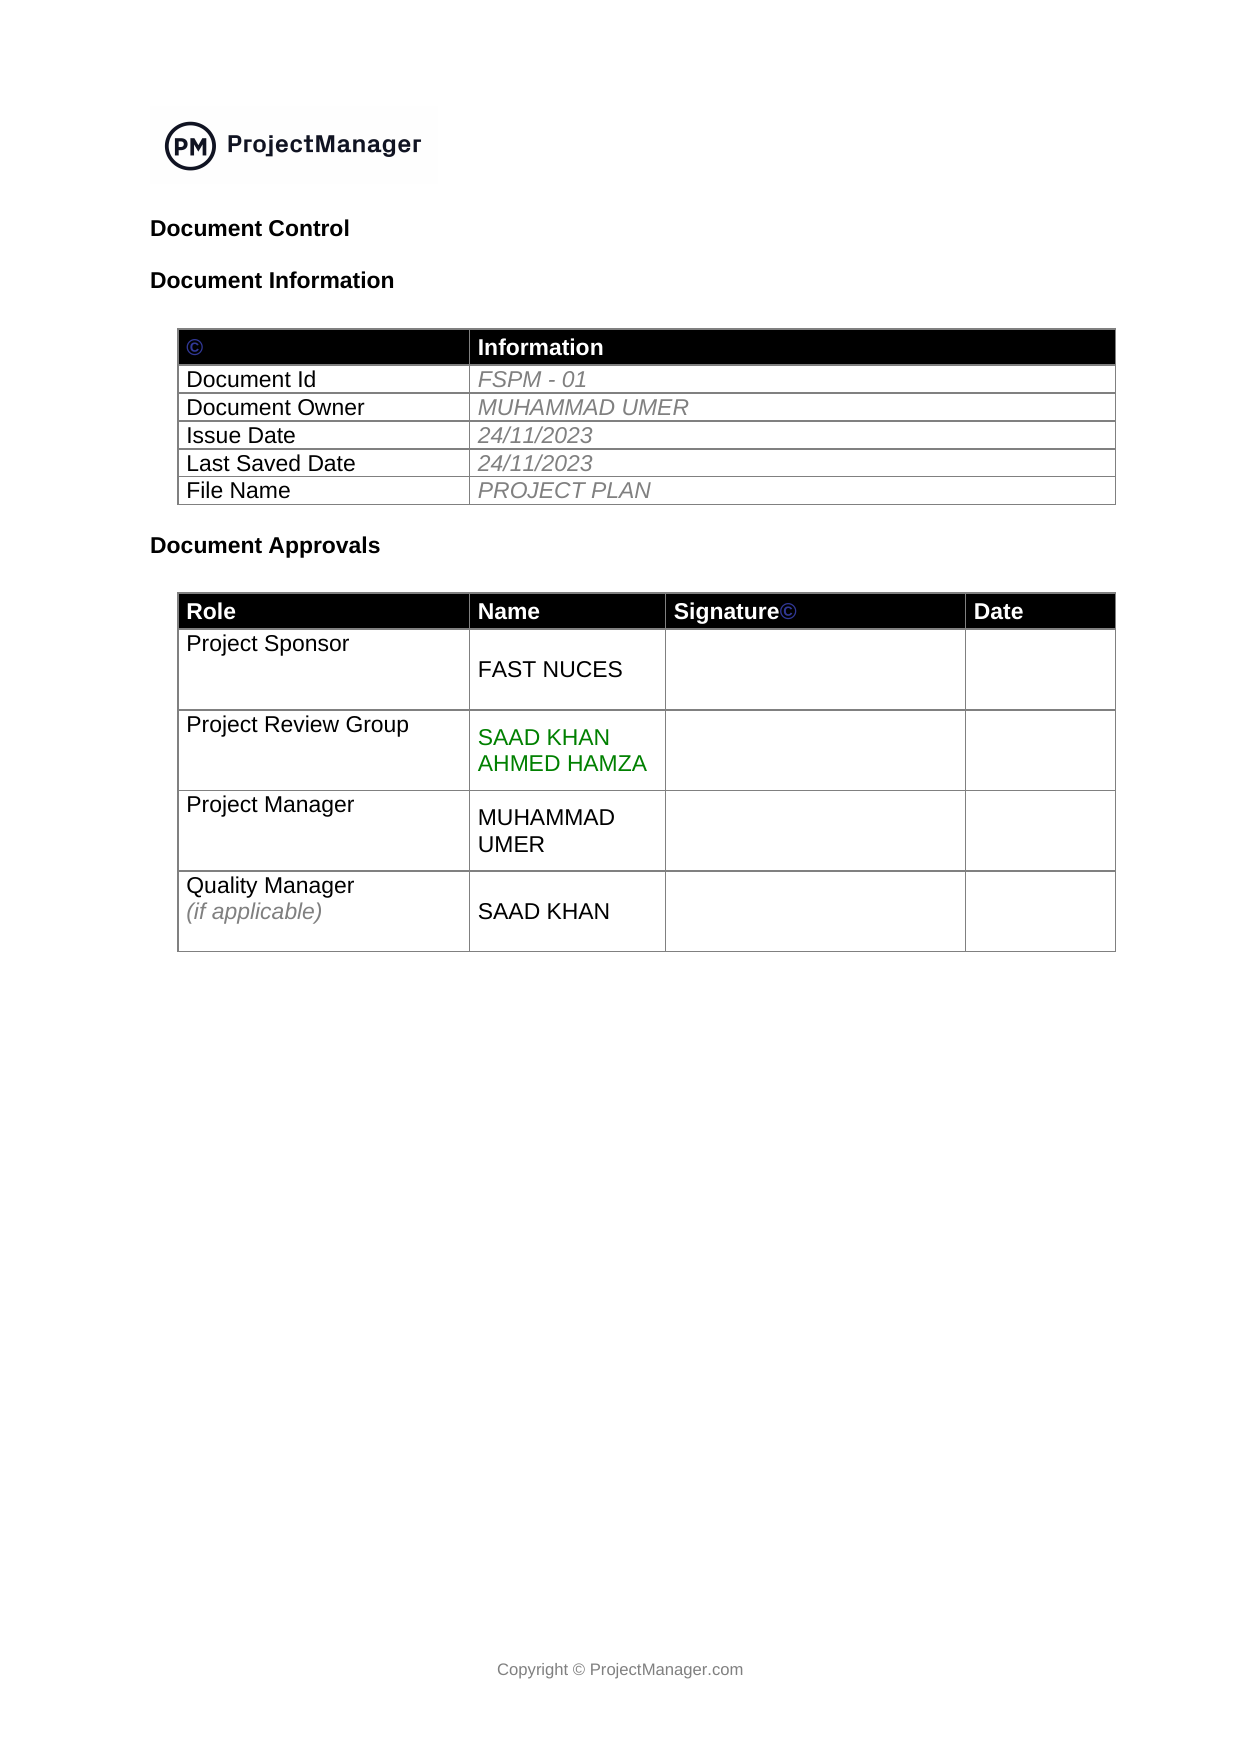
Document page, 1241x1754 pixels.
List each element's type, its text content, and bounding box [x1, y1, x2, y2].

picture [150, 106, 438, 184]
table_cell Quality Manager (if applicable) [179, 872, 469, 951]
table_cell [666, 630, 965, 709]
table_cell Project Review Group [179, 711, 469, 789]
table_header Signature© [666, 594, 965, 628]
table_cell 24/11/2023 [470, 450, 1115, 476]
text Document Control [150, 215, 1090, 241]
table_cell FSPM - 01 [470, 366, 1115, 392]
table_cell [966, 630, 1115, 709]
table_header Name [470, 594, 665, 628]
table_cell SAAD KHAN AHMED HAMZA [470, 711, 665, 789]
table_cell File Name [179, 477, 469, 504]
table_header Role [179, 594, 469, 628]
table_cell Last Saved Date [179, 450, 469, 476]
table_cell MUHAMMAD UMER [470, 394, 1115, 420]
text Document Approvals [150, 532, 1090, 592]
table_cell Issue Date [179, 422, 469, 448]
table_cell Project Manager [179, 791, 469, 870]
table_cell FAST NUCES [470, 630, 665, 709]
table_cell [966, 791, 1115, 870]
table_cell [666, 791, 965, 870]
table_cell 24/11/2023 [470, 422, 1115, 448]
table_cell SAAD KHAN [470, 872, 665, 951]
table_cell PROJECT PLAN [470, 477, 1115, 504]
text Document Information [150, 267, 1090, 328]
table_header Date [966, 594, 1115, 628]
table_header Information [470, 330, 1115, 364]
table_cell Document Id [179, 366, 469, 392]
table_header © [179, 330, 469, 364]
table_cell [666, 711, 965, 789]
table_cell [666, 872, 965, 951]
table_cell MUHAMMAD UMER [470, 791, 665, 870]
table_cell [966, 872, 1115, 951]
table_cell Document Owner [179, 394, 469, 420]
table_cell [966, 711, 1115, 789]
table_cell Project Sponsor [179, 630, 469, 709]
